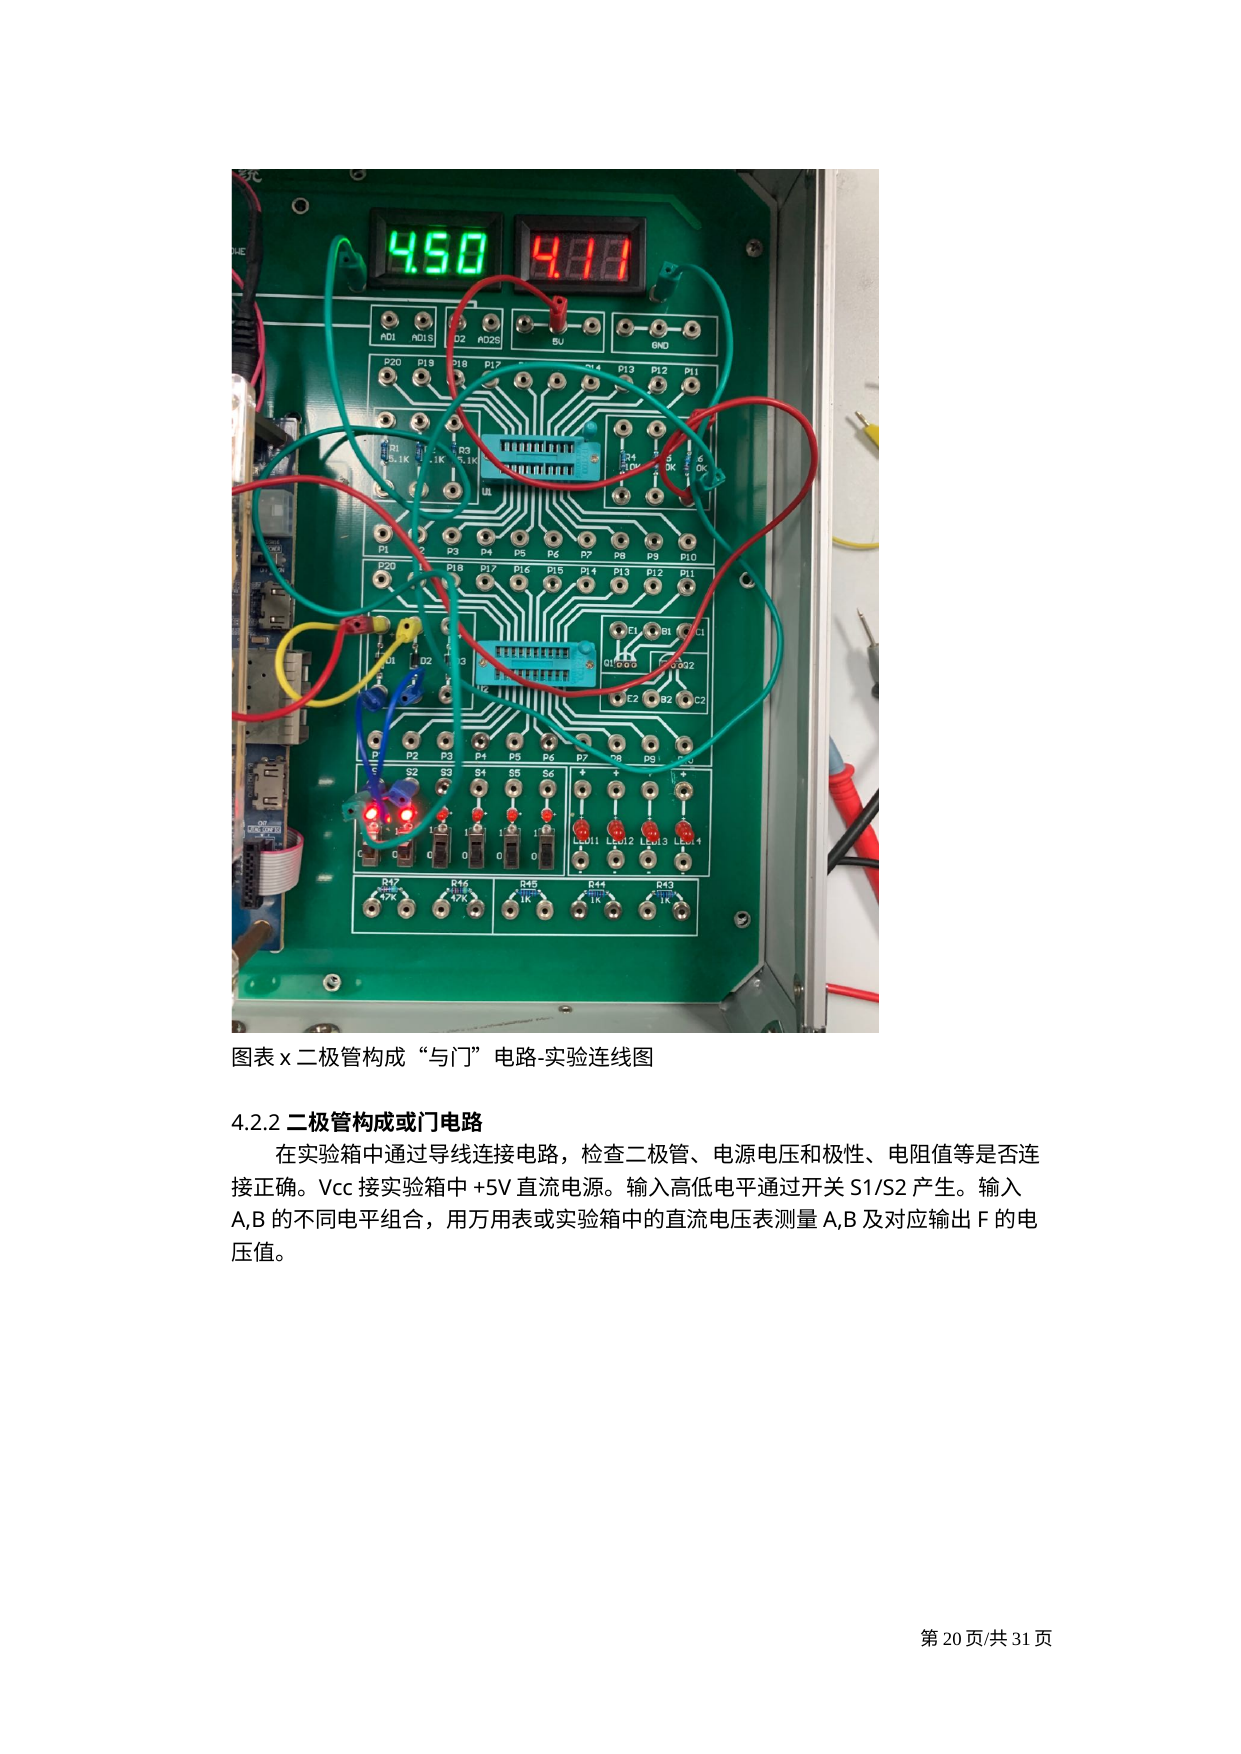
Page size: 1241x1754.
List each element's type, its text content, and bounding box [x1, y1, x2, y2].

text 4.2.2 二极管构成或门电路 [231, 1104, 1053, 1137]
picture [232, 170, 879, 1033]
text 图表x 二极管构成“与门”电路-实验连线图 [231, 1039, 1053, 1072]
text 在实验箱中通过导线连接电路，检查二极管、电源电压和极性、电阻值等是否连接正确。 Vcc 接实验箱中 +5V 直流电源。输入高低电平通过开关 S1/S2 产生。输入 A,B 的不同电平组合，用万用表或实验箱中的直流电压表测量 A,B 及对应输出 F 的电压值。 [231, 1137, 1053, 1267]
